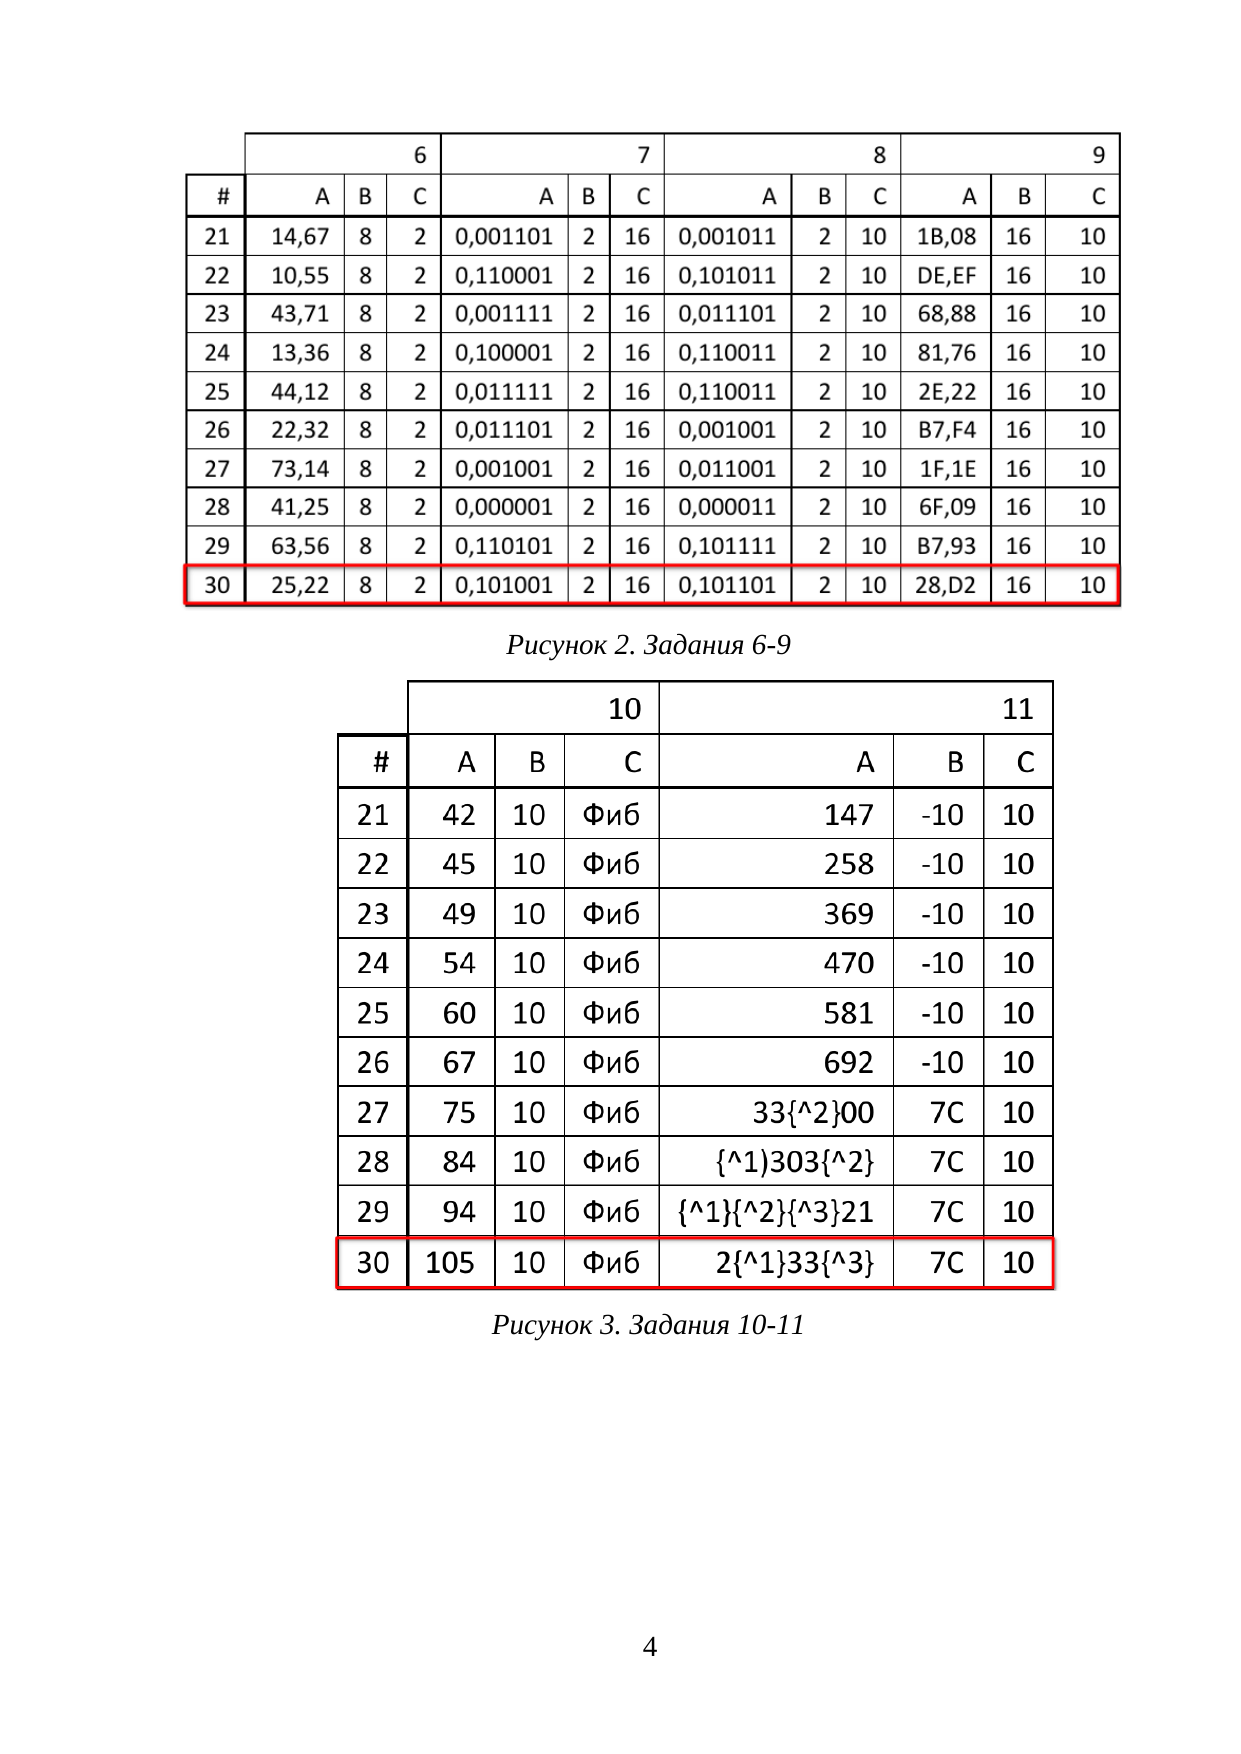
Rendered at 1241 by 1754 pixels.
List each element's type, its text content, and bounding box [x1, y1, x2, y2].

picture [177, 677, 1123, 1291]
picture [177, 125, 1122, 611]
text Рисунок 2. Задания 6-9 [177, 627, 1123, 661]
text Рисунок 3. Задания 10-11 [177, 1291, 1123, 1341]
